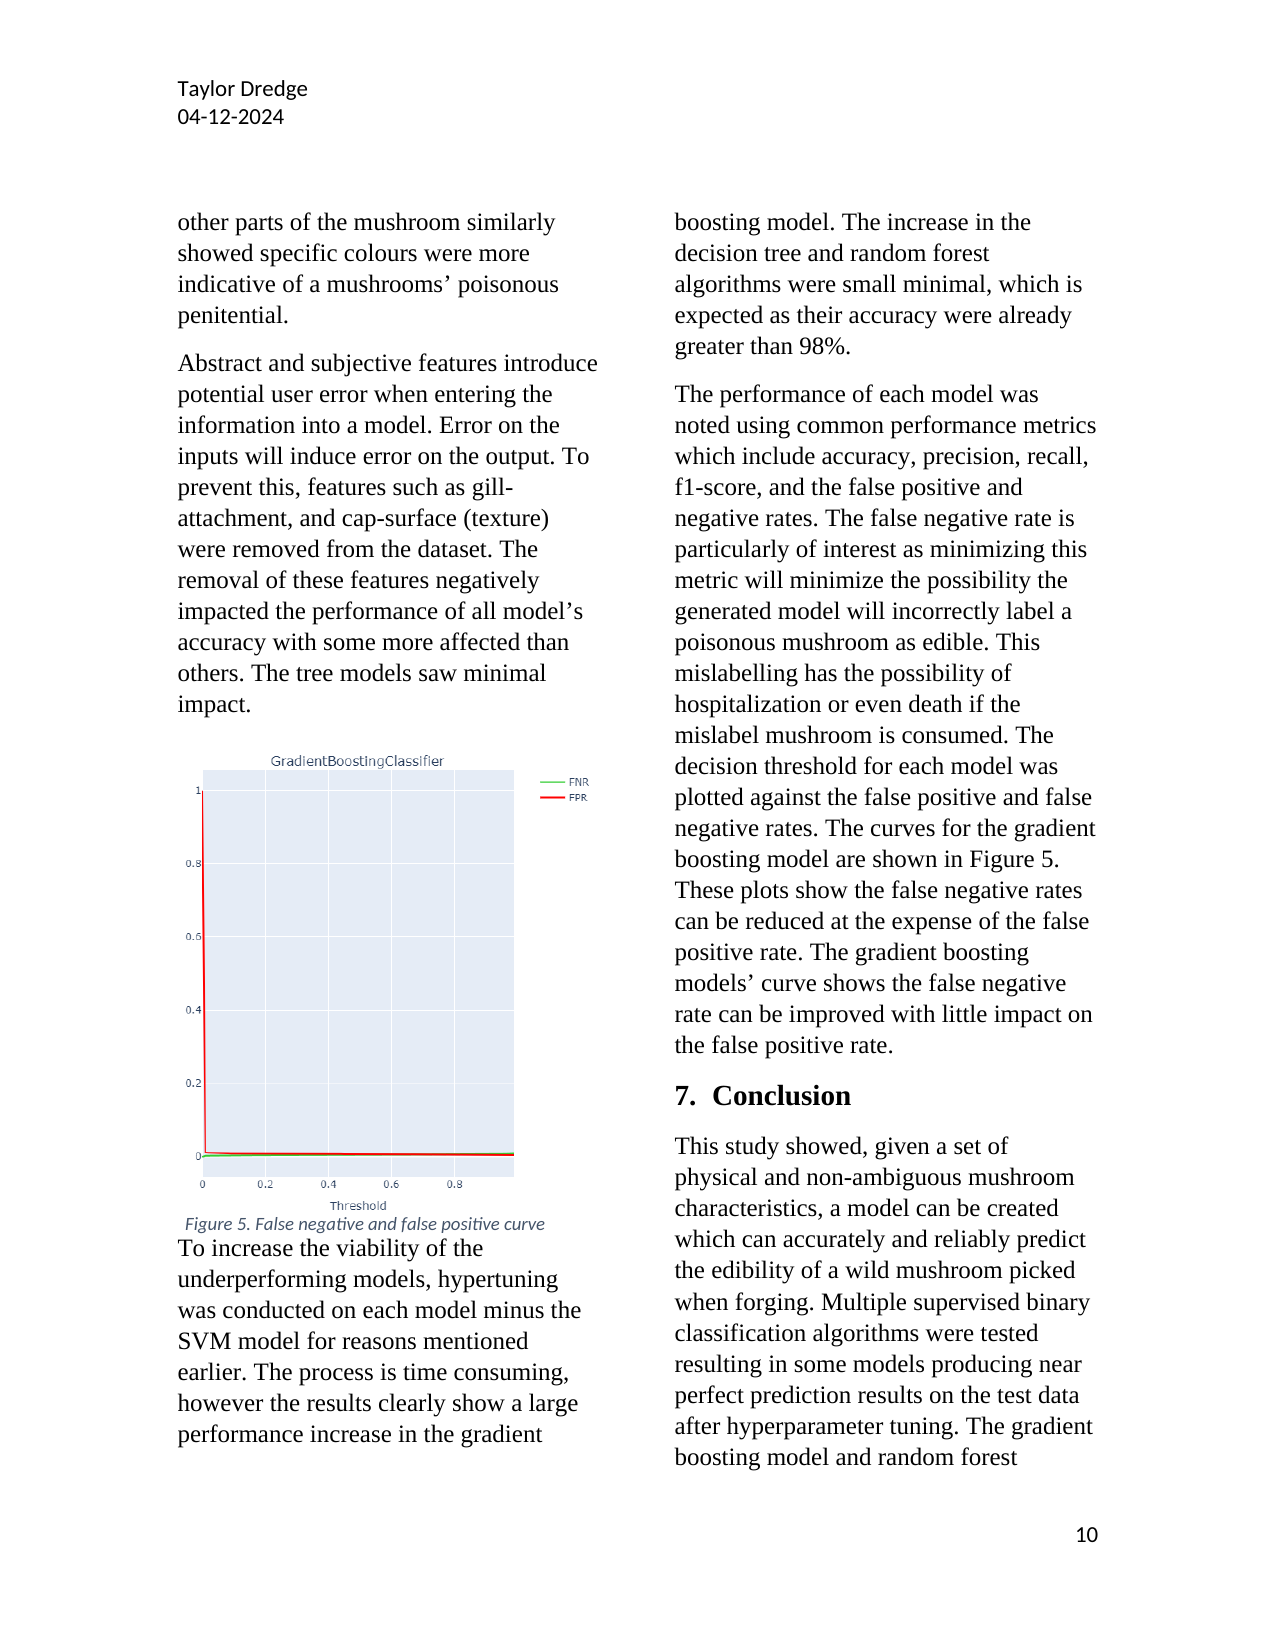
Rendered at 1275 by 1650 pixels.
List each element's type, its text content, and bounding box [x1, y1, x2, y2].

text The categorical features distribution of edible and not edible mushrooms has less clear visible trends, however there are a few notable features which aided the decision process of the models. Certain mushroom cap colours lean heavily to the poisonous category. These include green, red, orange, and pink. The colour for other parts of the mushroom similarly showed specific colours were more indicative of a mushrooms’ poisonous penitential. [177, 207, 601, 329]
text The performance of each model was noted using common performance metrics which include accuracy, precision, recall, f1-score, and the false positive and negative rates. The false negative rate is particularly of interest as minimizing this metric will minimize the possibility the generated model will incorrectly label a poisonous mushroom as edible. This mislabelling has the possibility of hospitalization or even death if the mislabel mushroom is consumed. The decision threshold for each model was plotted against the false positive and false negative rates. The curves for the gradient boosting model are shown in Figure 5. These plots show the false negative rates can be reduced at the expense of the false positive rate. The gradient boosting models’ curve shows the false negative rate can be improved with little impact on the false positive rate. [674, 379, 1098, 1059]
picture [173, 745, 598, 1227]
text To increase the viability of the underperforming models, hypertuning was conducted on each model minus the SVM model for reasons mentioned earlier. The process is time consuming, however the results clearly show a large performance increase in the gradient boosting model. The increase in the decision tree and random forest algorithms were small minimal, which is expected as their accuracy were already greater than 98%. [674, 207, 1098, 360]
list Conclusion [674, 1078, 1098, 1112]
text Abstract and subjective features introduce potential user error when entering the information into a model. Error on the inputs will induce error on the output. To prevent this, features such as gill-attachment, and cap-surface (texture) were removed from the dataset. The removal of these features negatively impacted the performance of all model’s accuracy with some more affected than others. The tree models saw minimal impact. [177, 348, 601, 718]
